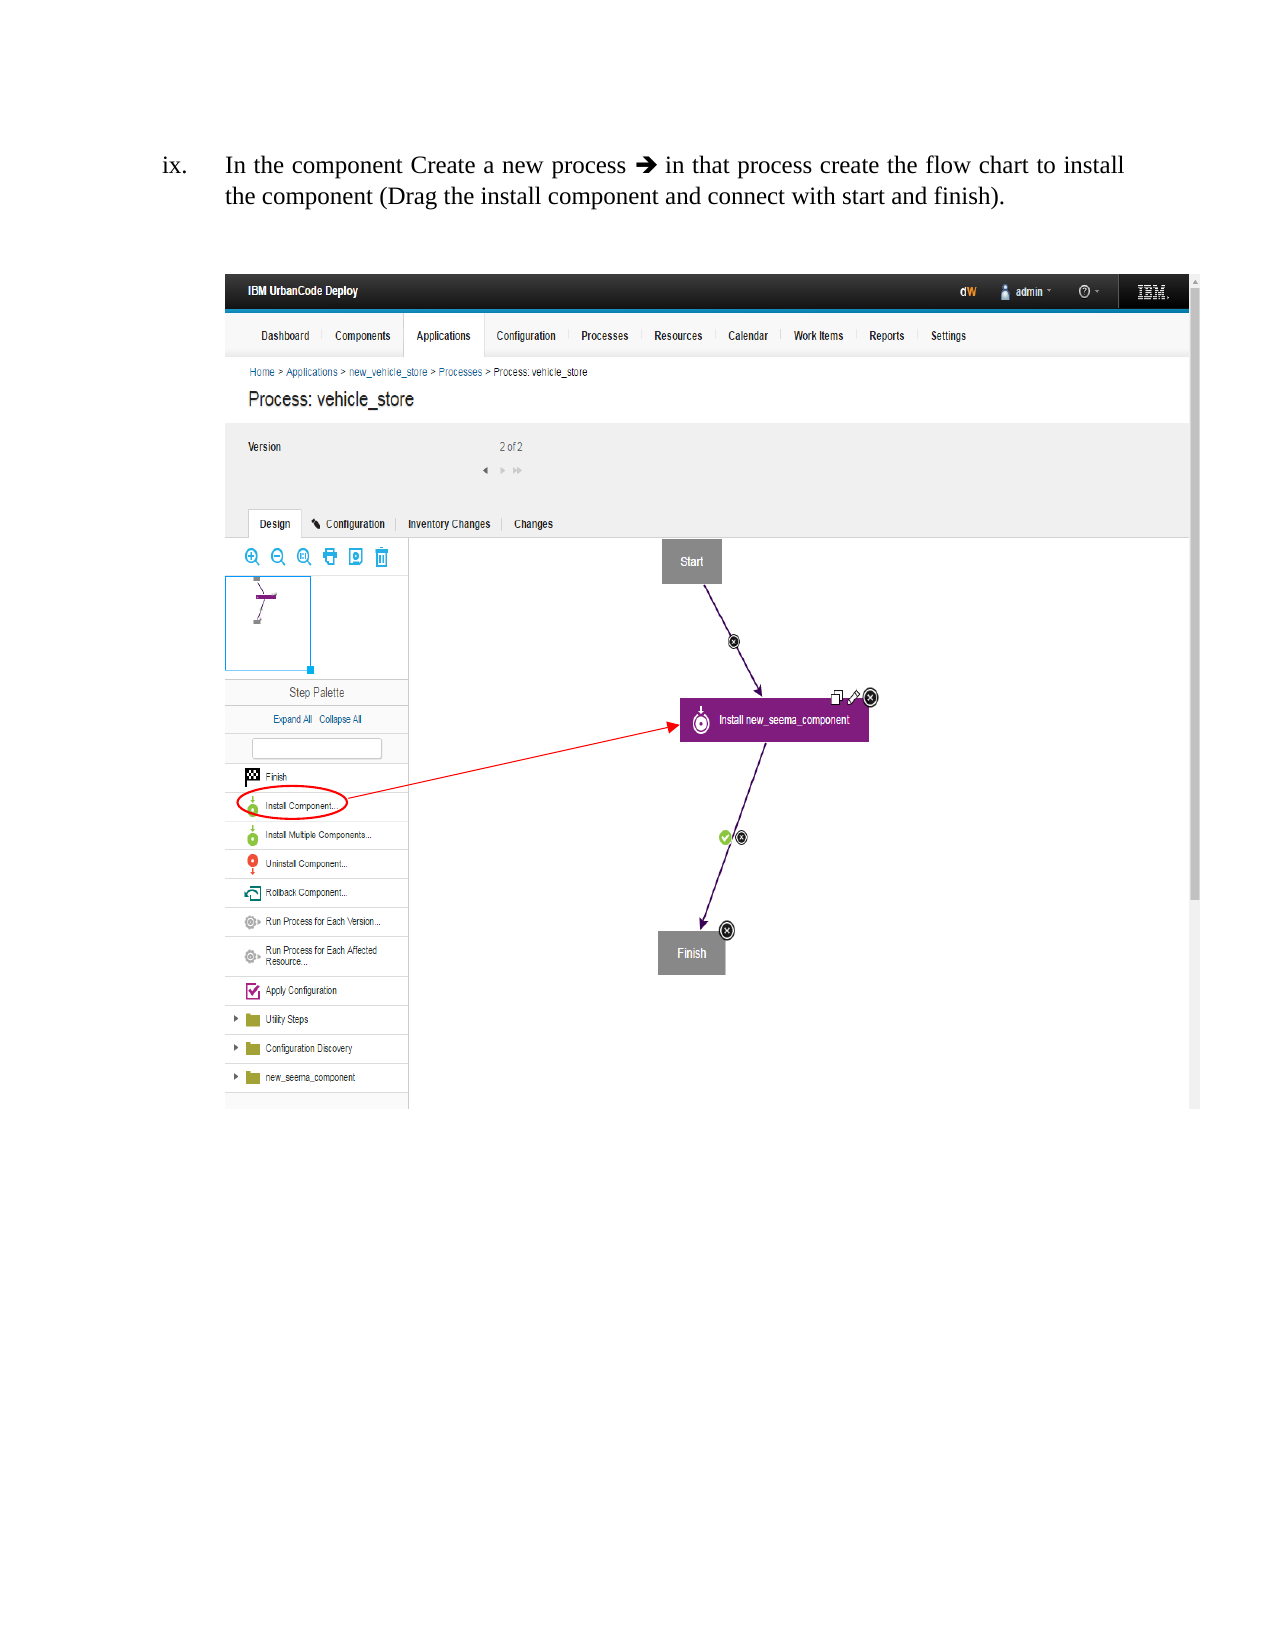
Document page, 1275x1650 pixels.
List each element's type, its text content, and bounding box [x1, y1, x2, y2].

picture [225, 274, 1200, 1109]
list In the component Create a new process in that process create the flow chart to install the component (Drag the install component and connect with start and finish). [187, 150, 1125, 210]
